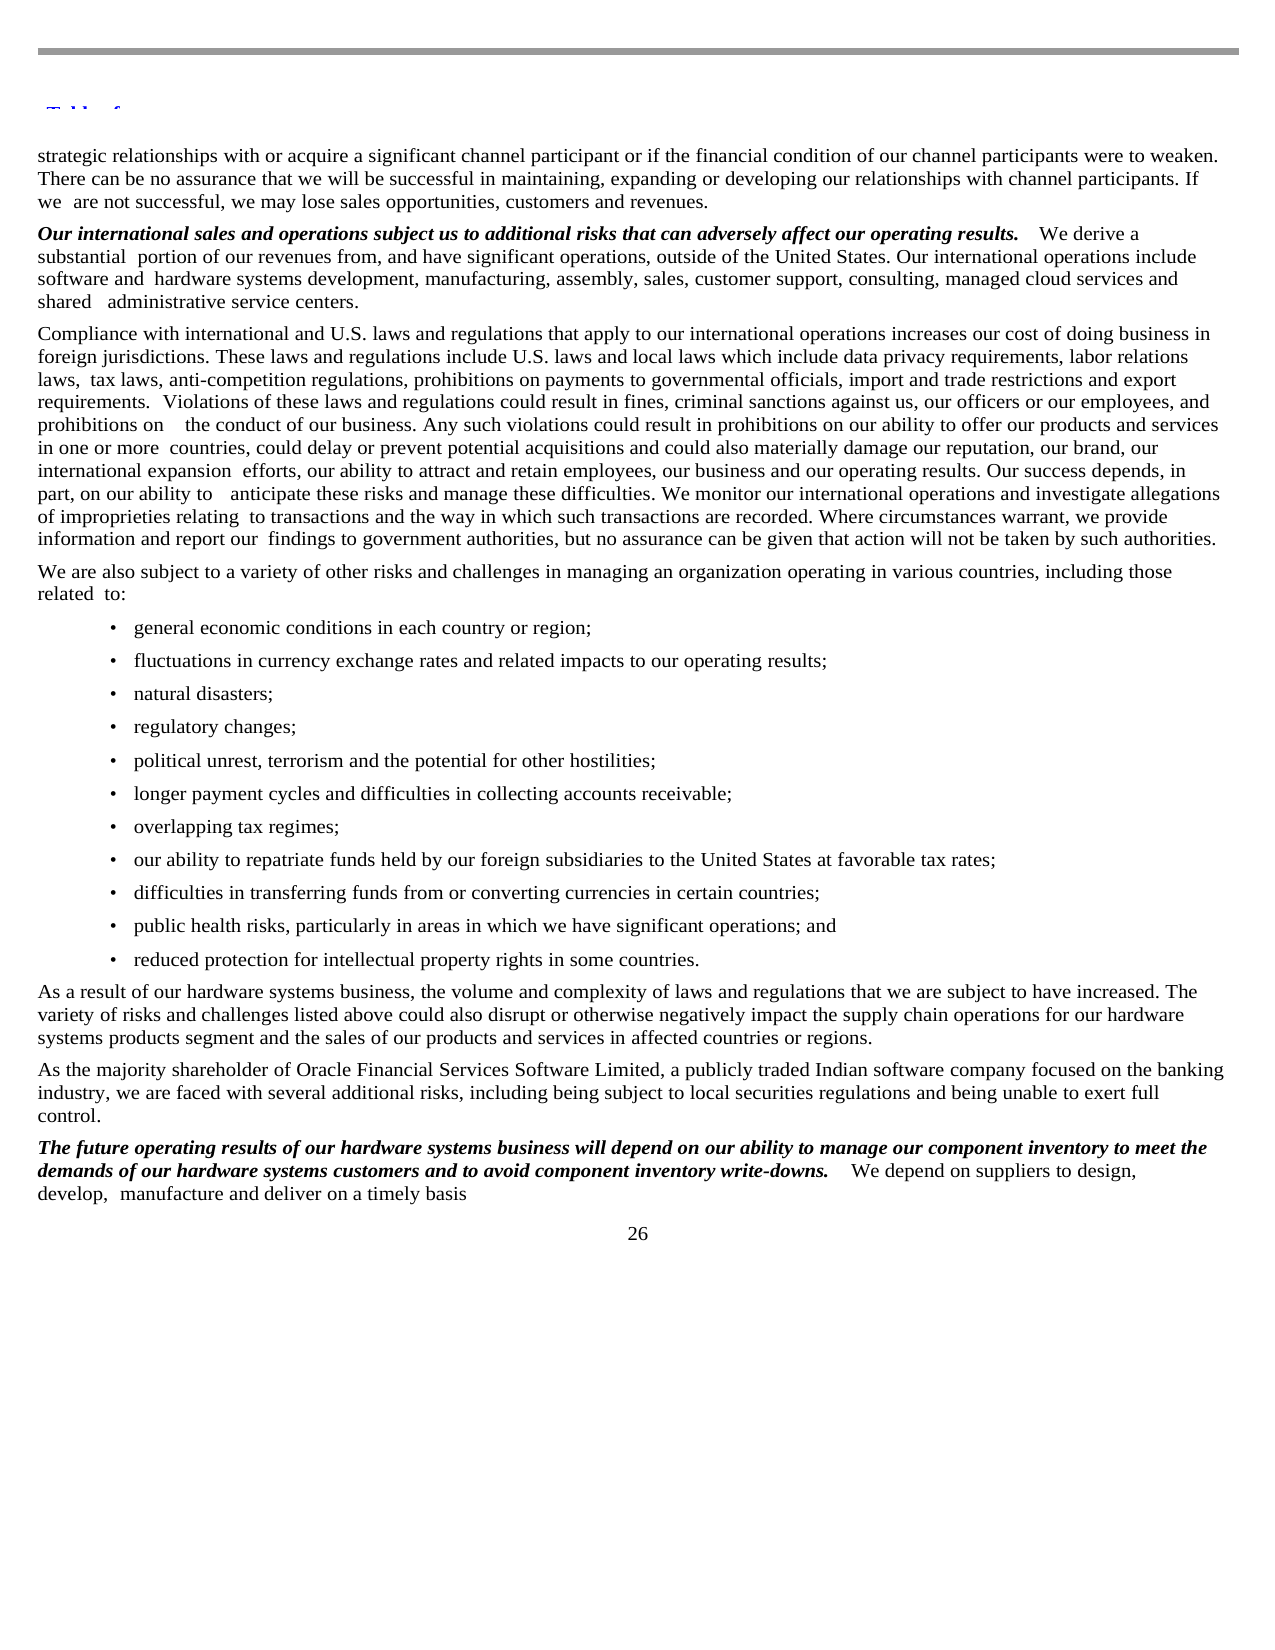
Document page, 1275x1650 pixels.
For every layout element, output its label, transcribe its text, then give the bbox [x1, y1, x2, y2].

list natural disasters; [109, 682, 1254, 705]
text The future operating results of our hardware systems business will depend on our ability to manage our component inventory to meet the demands of our hardware systems customers and to avoid component inventory write-downs. We depend on suppliers to design, develop, manufacture and deliver on a timely basis [37, 1136, 1210, 1204]
list longer payment cycles and difficulties in collecting accounts receivable; [109, 782, 1254, 804]
text As a result of our hardware systems business, the volume and complexity of laws and regulations that we are subject to have increased. The variety of risks and challenges listed above could also disrupt or otherwise negatively impact the supply chain operations for our hardware systems products segment and the sales of our products and services in affected countries or regions. [37, 980, 1226, 1048]
list regulatory changes; [109, 715, 1254, 738]
list our ability to repatriate funds held by our foreign subsidiaries to the United States at favorable tax rates; [109, 848, 1254, 871]
text strategic relationships with or acquire a significant channel participant or if the financial condition of our channel participants were to weaken. There can be no assurance that we will be successful in maintaining, expanding or developing our relationships with channel participants. If we are not successful, we may lose sales opportunities, customers and revenues. [37, 144, 1226, 213]
text We are also subject to a variety of other risks and challenges in managing an organization operating in various countries, including those related to: [37, 559, 1228, 605]
list difficulties in transferring funds from or converting currencies in certain countries; [109, 881, 1254, 904]
text As the majority shareholder of Oracle Financial Services Software Limited, a publicly traded Indian software company focused on the banking industry, we are faced with several additional risks, including being subject to local securities regulations and being unable to exert full control. [37, 1058, 1228, 1126]
list political unrest, terrorism and the potential for other hostilities; [109, 748, 1254, 771]
list general economic conditions in each country or region; [109, 616, 1254, 638]
list public health risks, particularly in areas in which we have significant operations; and [109, 914, 1254, 937]
text 26 [568, 1222, 707, 1244]
list fluctuations in currency exchange rates and related impacts to our operating results; [109, 649, 1254, 672]
list overlapping tax regimes; [109, 815, 1254, 838]
text Compliance with international and U.S. laws and regulations that apply to our international operations increases our cost of doing business in foreign jurisdictions. These laws and regulations include U.S. laws and local laws which include data privacy requirements, labor relations laws, tax laws, anti-competition regulations, prohibitions on payments to governmental officials, import and trade restrictions and export requirements. Violations of these laws and regulations could result in fines, criminal sanctions against us, our officers or our employees, and prohibitions on the conduct of our business. Any such violations could result in prohibitions on our ability to offer our products and services in one or more countries, could delay or prevent potential acquisitions and could also materially damage our reputation, our brand, our international expansion efforts, our ability to attract and retain employees, our business and our operating results. Our success depends, in part, on our ability to anticipate these risks and manage these difficulties. We monitor our international operations and investigate allegations of improprieties relating to transactions and the way in which such transactions are recorded. Where circumstances warrant, we provide information and report our findings to government authorities, but no assurance can be given that action will not be taken by such authorities. [37, 322, 1225, 550]
text Our international sales and operations subject us to additional risks that can adversely affect our operating results. We derive a substantial portion of our revenues from, and have significant operations, outside of the United States. Our international operations include software and hardware systems development, manufacturing, assembly, sales, customer support, consulting, managed cloud services and shared administrative service centers. [37, 222, 1232, 313]
list reduced protection for intellectual property rights in some countries. [109, 948, 1254, 971]
